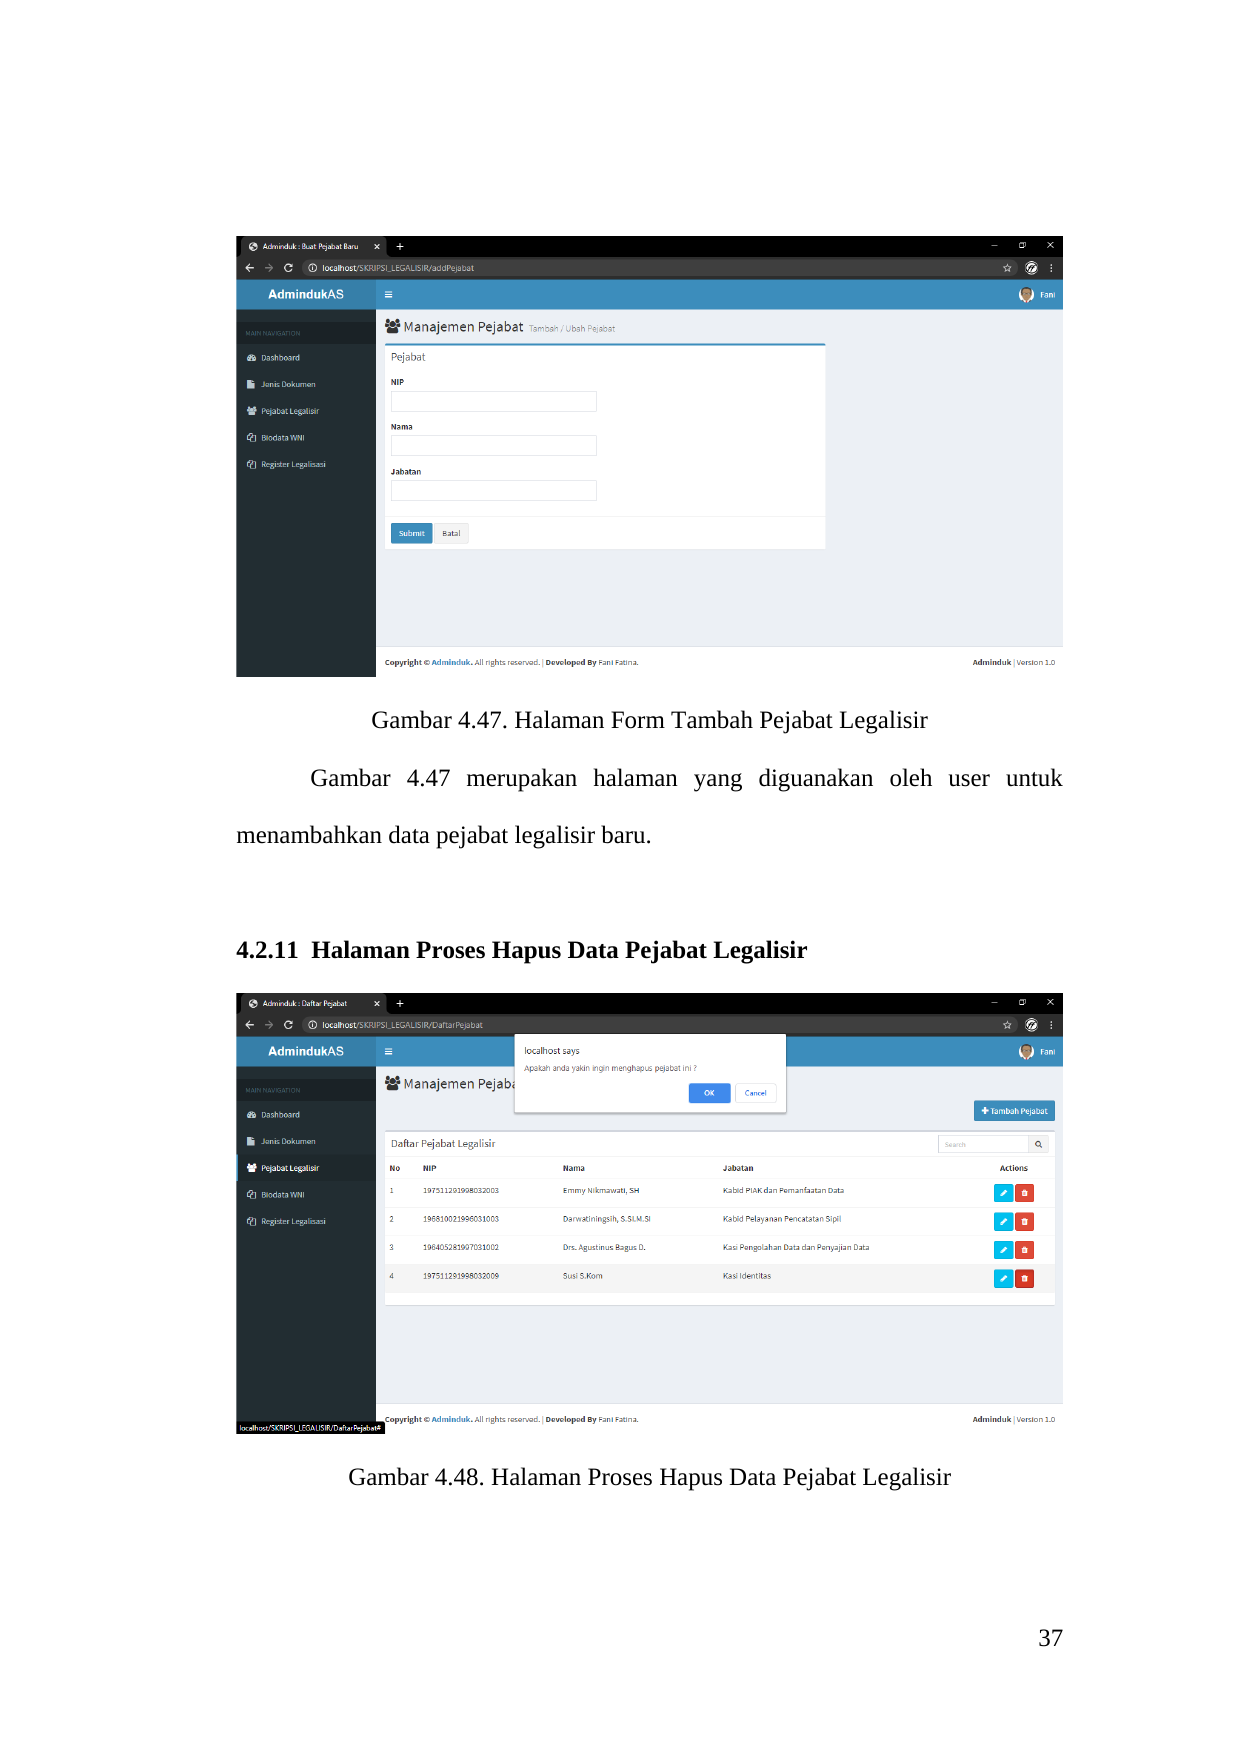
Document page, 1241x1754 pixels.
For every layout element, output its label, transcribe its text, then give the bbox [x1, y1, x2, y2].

subtitle Gambar 4.47. Halaman Form Tambah Pejabat Legalisir [236, 706, 1063, 734]
picture [236, 993, 1063, 1434]
picture [236, 236, 1063, 677]
subtitle Halaman Proses Hapus Data Pejabat Legalisir [236, 936, 1063, 964]
text Gambar 4.47 merupakan halaman yang diguanakan oleh user untuk menambahkan data pejabat legalisir baru. [236, 763, 1063, 849]
subtitle Gambar 4.48. Halaman Proses Hapus Data Pejabat Legalisir [236, 1462, 1063, 1491]
